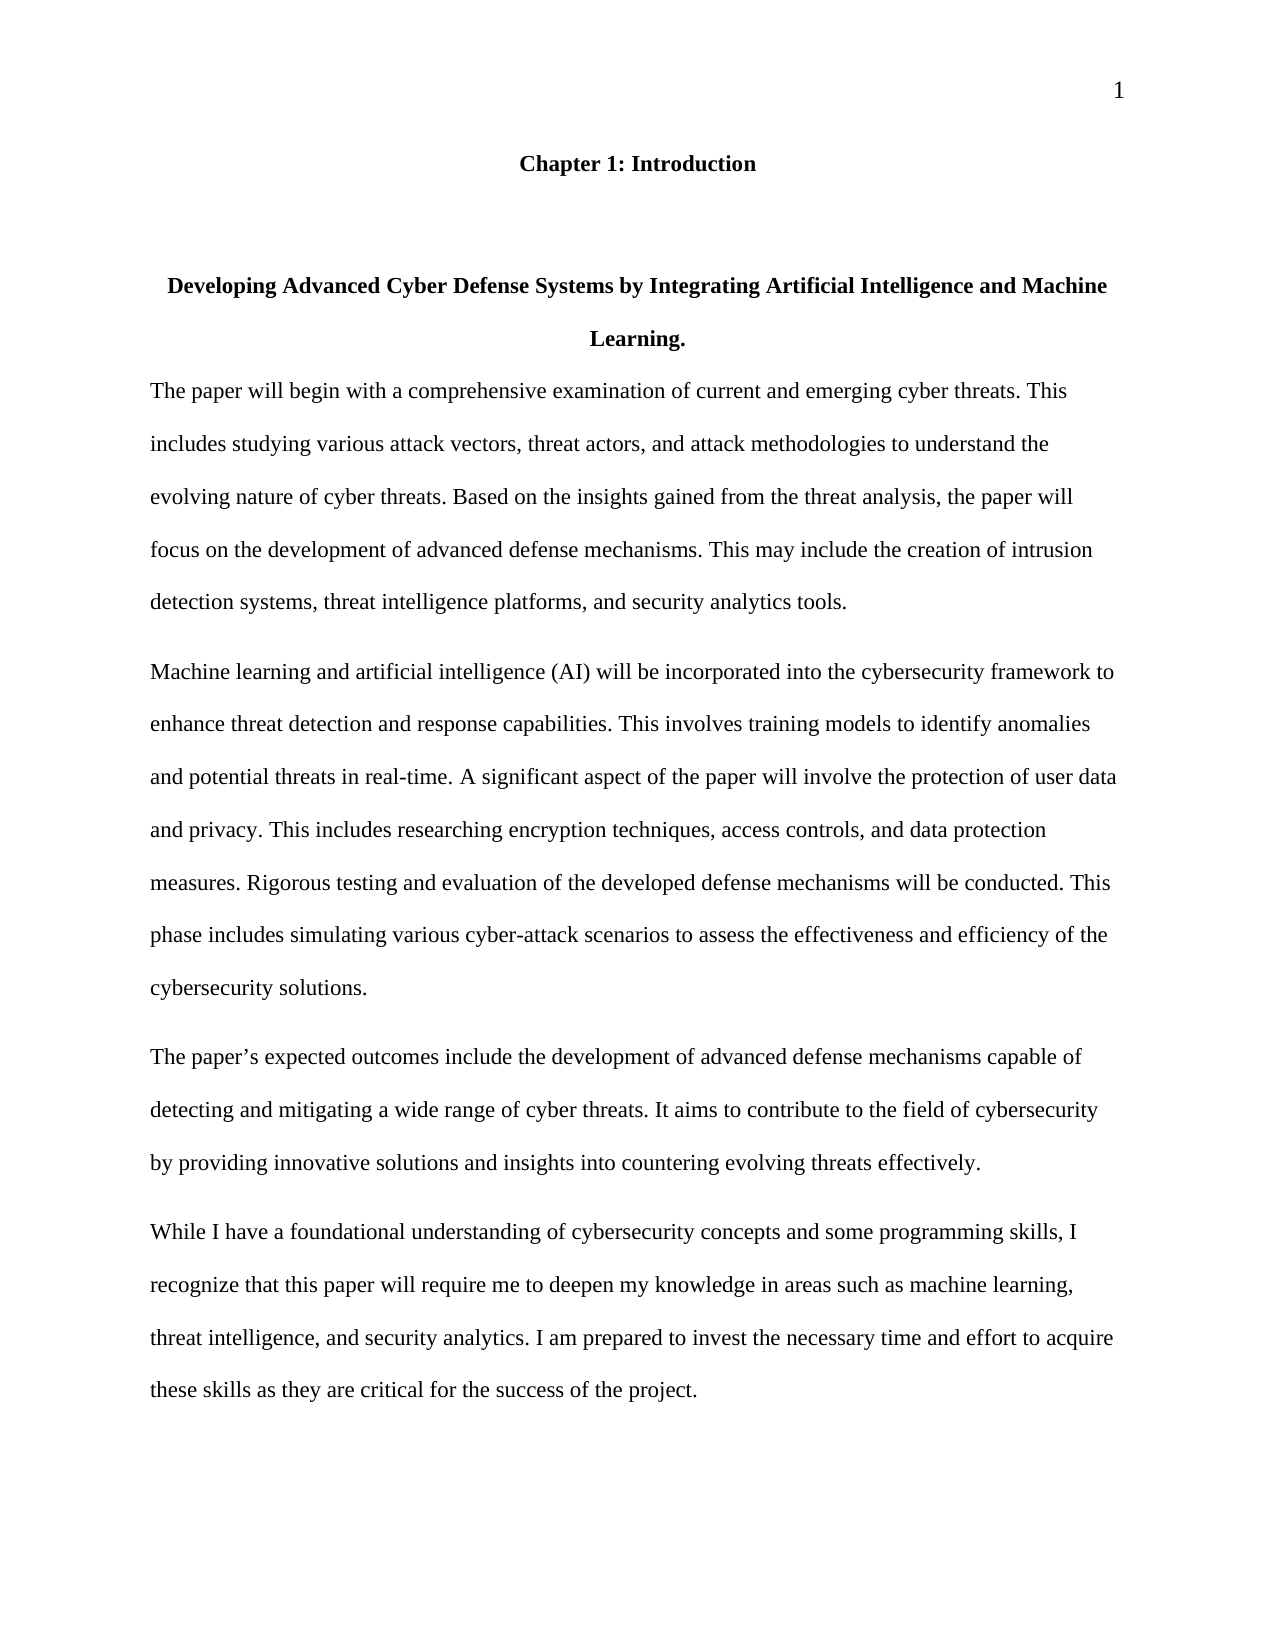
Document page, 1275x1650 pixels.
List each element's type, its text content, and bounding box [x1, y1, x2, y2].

text The paper’s expected outcomes include the development of advanced defense mechanisms capable of detecting and mitigating a wide range of cyber threats. It aims to contribute to the field of cybersecurity by providing innovative solutions and insights into countering evolving threats effectively. [150, 1043, 1125, 1175]
title Developing Advanced Cyber Defense Systems by Integrating Artificial Intelligence and Machine Learning. [150, 272, 1125, 351]
text While I have a foundational understanding of cybersecurity concepts and some programming skills, I recognize that this paper will require me to deepen my knowledge in areas such as machine learning, threat intelligence, and security analytics. I am prepared to invest the necessary time and effort to acquire these skills as they are critical for the success of the project. [150, 1218, 1125, 1403]
text Machine learning and artificial intelligence (AI) will be incorporated into the cybersecurity framework to enhance threat detection and response capabilities. This involves training models to identify anomalies and potential threats in real-time. A significant aspect of the paper will involve the protection of user data and privacy. This includes researching encryption techniques, access controls, and data protection measures. Rigorous testing and evaluation of the developed defense mechanisms will be conducted. This phase includes simulating various cyber-attack scenarios to assess the effectiveness and efficiency of the cybersecurity solutions. [150, 658, 1125, 1000]
subtitle Chapter 1: Introduction [150, 150, 1125, 176]
text The paper will begin with a comprehensive examination of current and emerging cyber threats. This includes studying various attack vectors, threat actors, and attack methodologies to understand the evolving nature of cyber threats. Based on the insights gained from the threat analysis, the paper will focus on the development of advanced defense mechanisms. This may include the creation of intrusion detection systems, threat intelligence platforms, and security analytics tools. [150, 377, 1125, 615]
